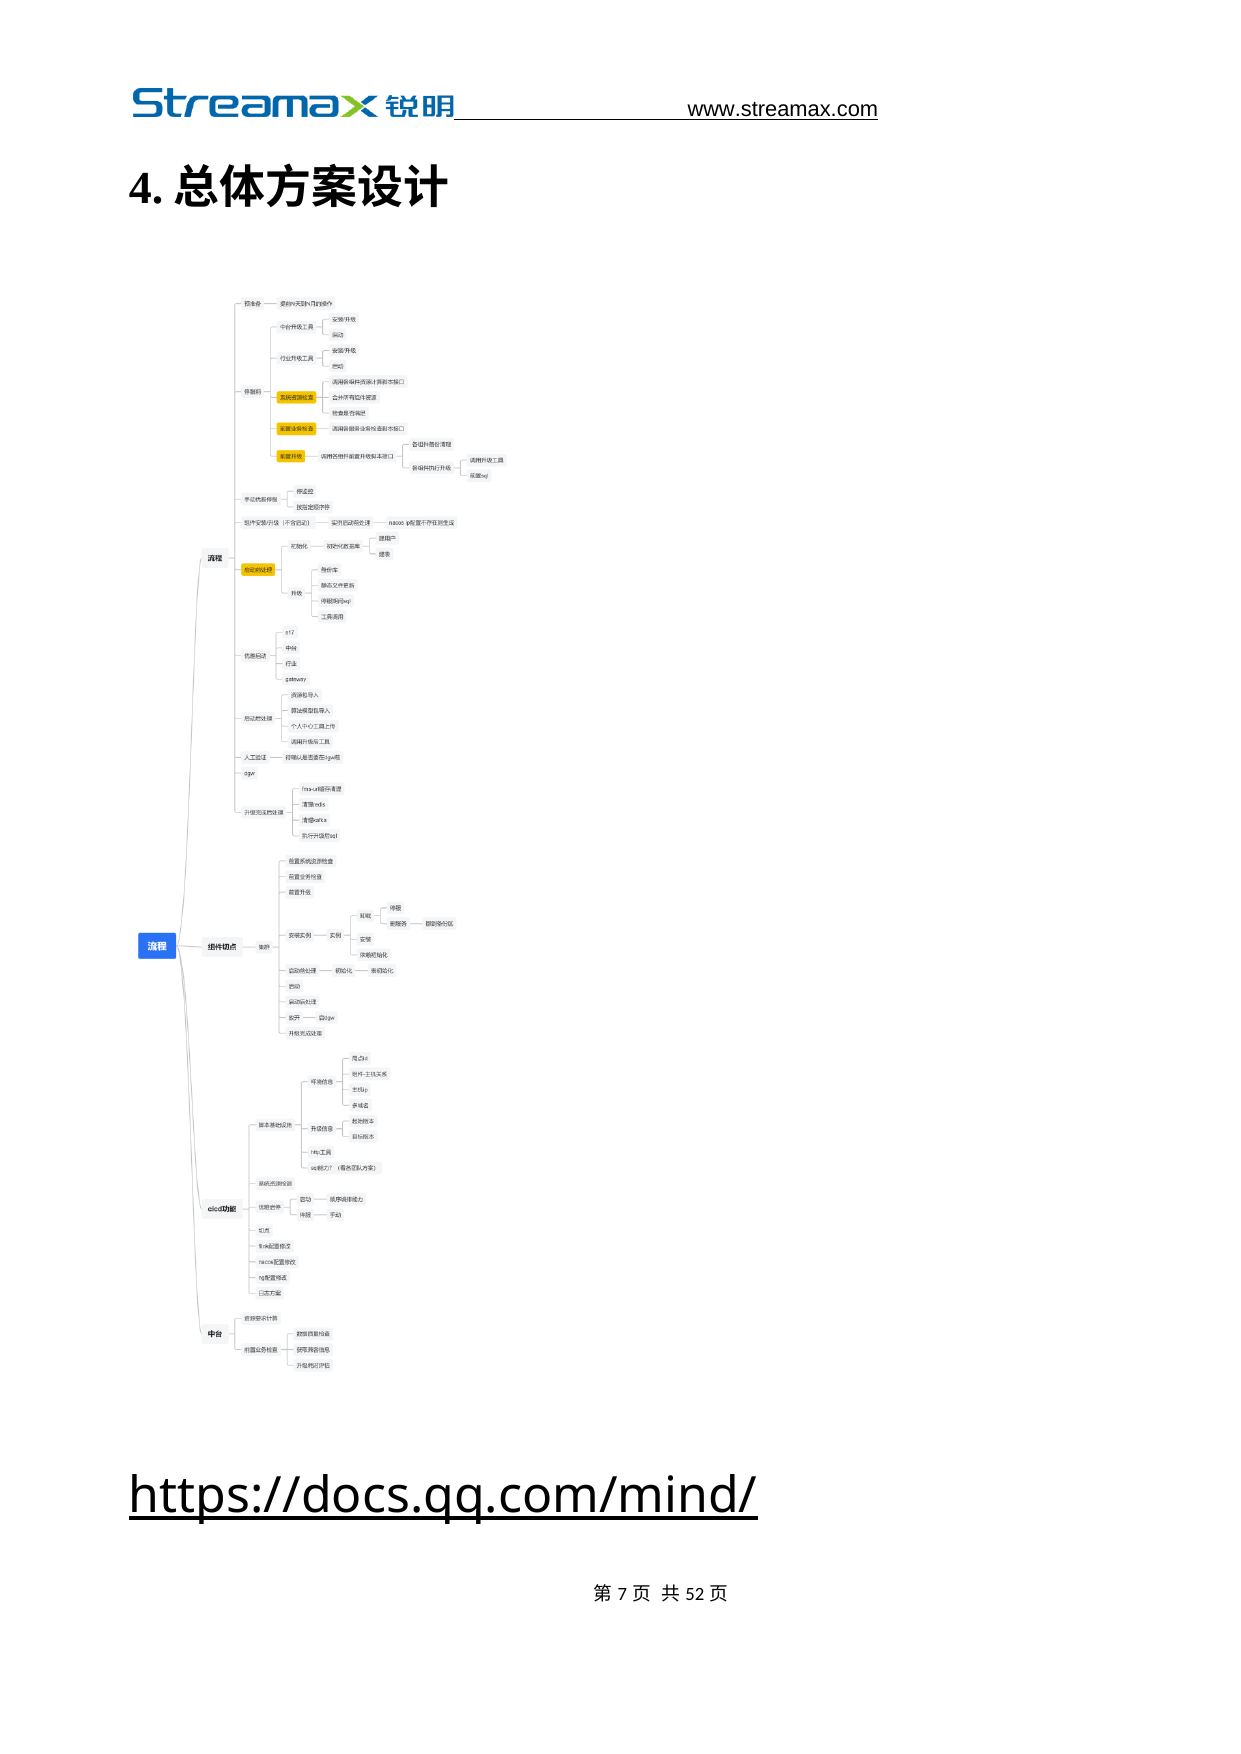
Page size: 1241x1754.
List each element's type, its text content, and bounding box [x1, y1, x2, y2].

picture [133, 88, 454, 117]
picture [128, 287, 516, 1381]
subtitle 总体方案设计 [129, 150, 1111, 216]
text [129, 1459, 1111, 1527]
